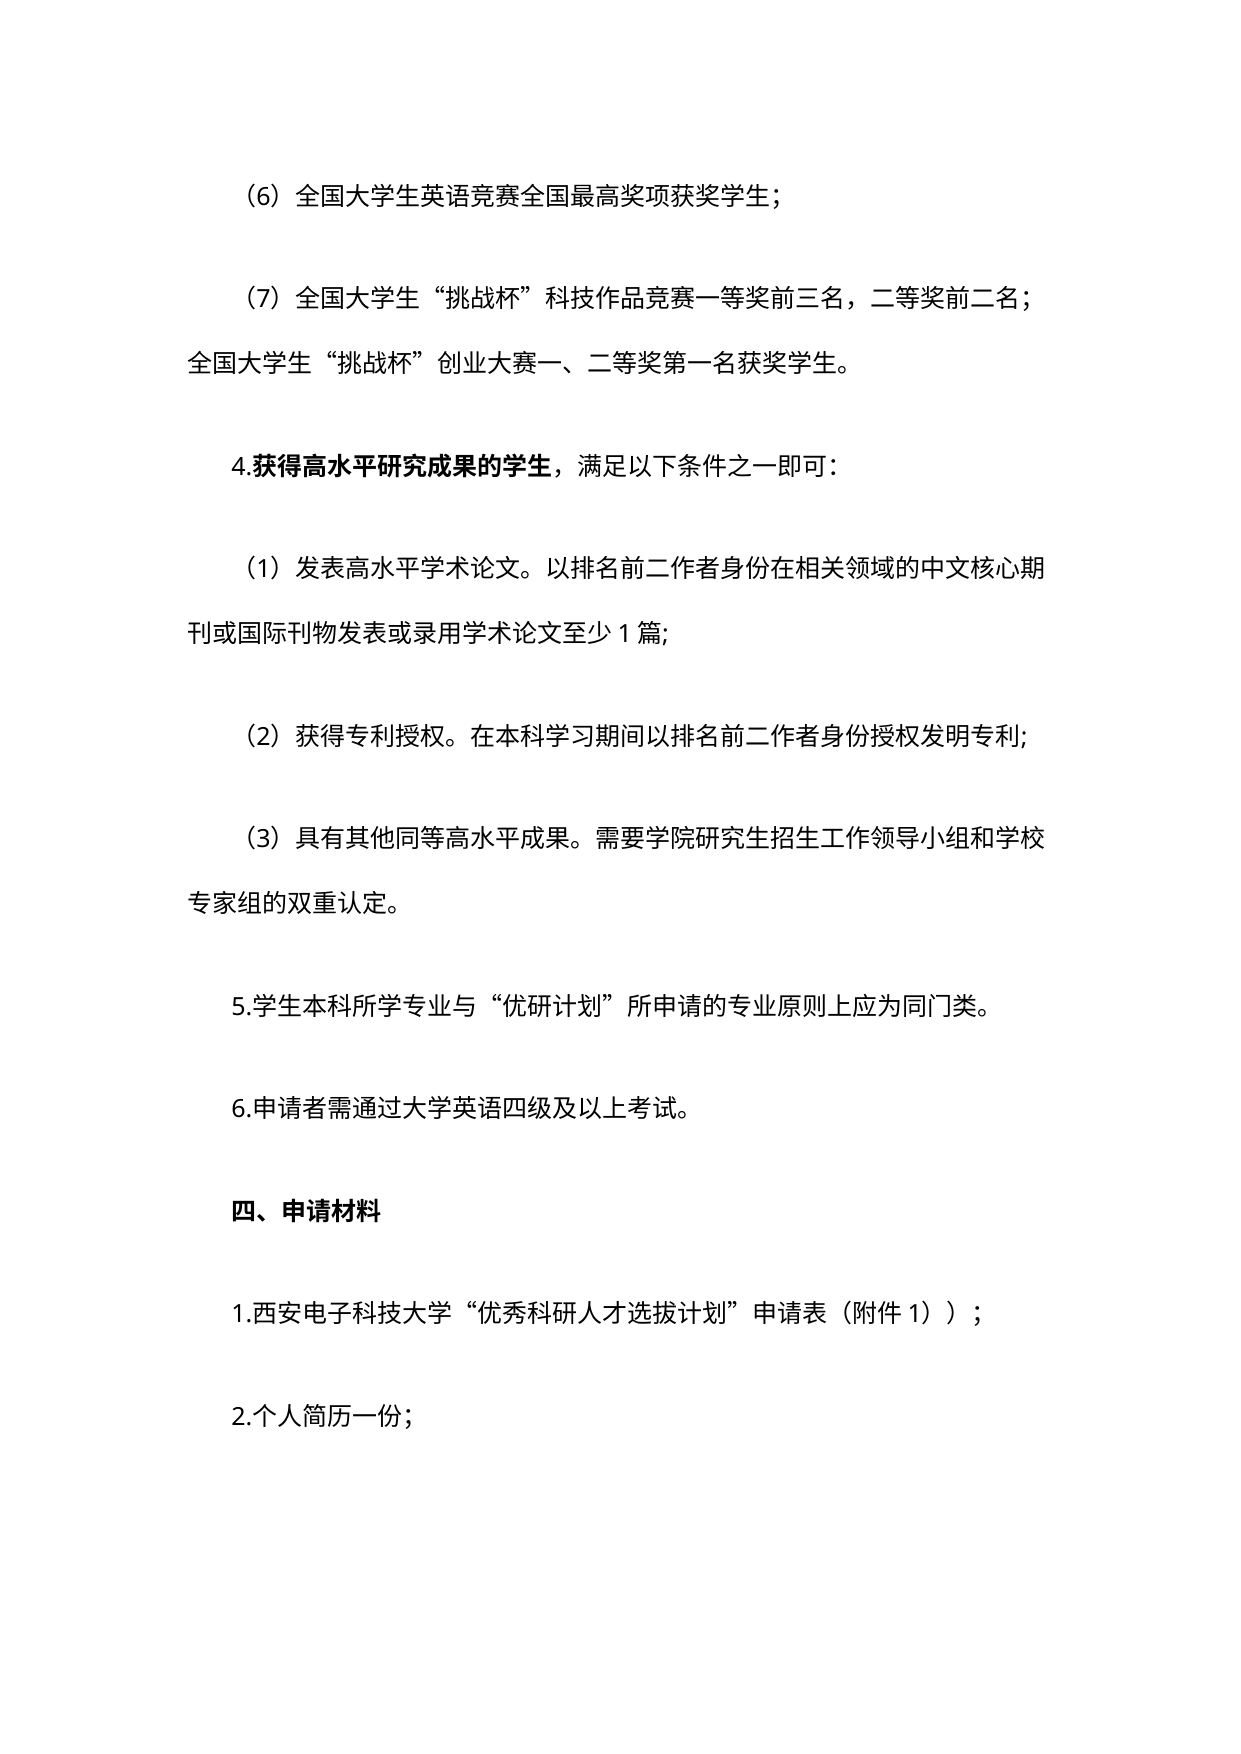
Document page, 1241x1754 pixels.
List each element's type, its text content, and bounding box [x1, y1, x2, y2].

text 1.西安电子科技大学“优秀科研人才选拔计划”申请表（附件1））； [187, 1279, 1053, 1344]
text 4.获得高水平研究成果的学生，满足以下条件之一即可： [187, 432, 1053, 497]
text 2.个人简历一份； [187, 1382, 1053, 1447]
text 四、申请材料 [187, 1177, 1053, 1242]
text （1）发表高水平学术论文。以排名前二作者身份在相关领域的中文核心期刊或国际刊物发表或录用学术论文至少1篇; [187, 534, 1053, 664]
text （6）全国大学生英语竞赛全国最高奖项获奖学生； [187, 162, 1053, 227]
text （7）全国大学生“挑战杯”科技作品竞赛一等奖前三名，二等奖前二名；全国大学生“挑战杯”创业大赛一、二等奖第一名获奖学生。 [187, 264, 1053, 394]
text 6.申请者需通过大学英语四级及以上考试。 [187, 1074, 1053, 1139]
text （2）获得专利授权。在本科学习期间以排名前二作者身份授权发明专利; [187, 702, 1053, 767]
text （3）具有其他同等高水平成果。需要学院研究生招生工作领导小组和学校专家组的双重认定。 [187, 804, 1053, 934]
text 5.学生本科所学专业与“优研计划”所申请的专业原则上应为同门类。 [187, 972, 1053, 1037]
